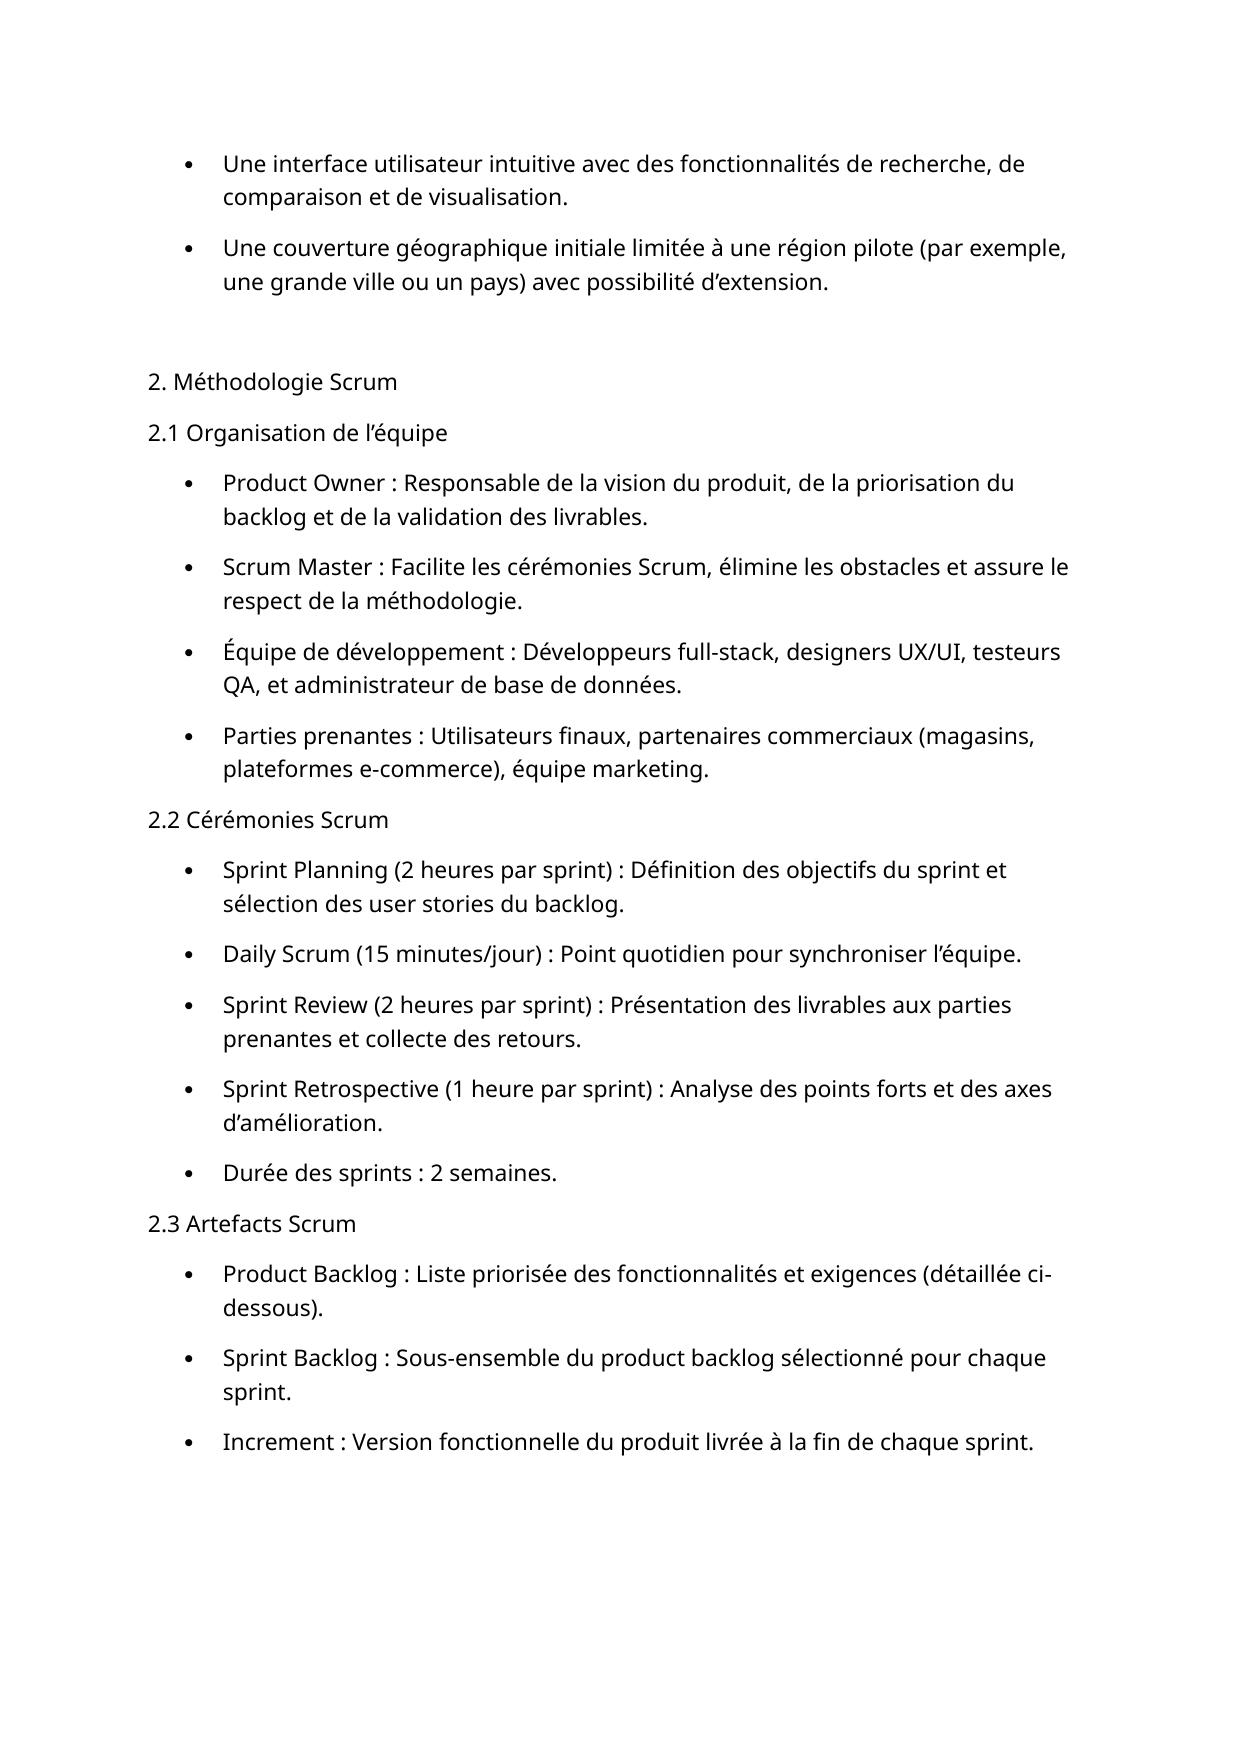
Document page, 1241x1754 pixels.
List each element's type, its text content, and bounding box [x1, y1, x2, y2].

list Sprint Backlog : Sous-ensemble du product backlog sélectionné pour chaque sprint. [185, 1342, 1093, 1407]
list Parties prenantes : Utilisateurs finaux, partenaires commerciaux (magasins, plateformes e-commerce), équipe marketing. [185, 720, 1093, 785]
text 2.2 Cérémonies Scrum [148, 804, 1093, 835]
list Increment : Version fonctionnelle du produit livrée à la fin de chaque sprint. [185, 1426, 1093, 1458]
list Une couverture géographique initiale limitée à une région pilote (par exemple, une grande ville ou un pays) avec possibilité d’extension. [185, 232, 1093, 297]
list Sprint Retrospective (1 heure par sprint) : Analyse des points forts et des axes d’amélioration. [185, 1073, 1093, 1138]
list Durée des sprints : 2 semaines. [185, 1157, 1093, 1188]
list Équipe de développement : Développeurs full-stack, designers UX/UI, testeurs QA, et administrateur de base de données. [185, 636, 1093, 701]
list Product Owner : Responsable de la vision du produit, de la priorisation du backlog et de la validation des livrables. [185, 467, 1093, 532]
text 2.1 Organisation de l’équipe [148, 417, 1093, 448]
list Product Backlog : Liste priorisée des fonctionnalités et exigences (détaillée ci-dessous). [185, 1258, 1093, 1323]
list Daily Scrum (15 minutes/jour) : Point quotidien pour synchroniser l’équipe. [185, 938, 1093, 970]
list Une interface utilisateur intuitive avec des fonctionnalités de recherche, de comparaison et de visualisation. [185, 148, 1093, 213]
text 2. Méthodologie Scrum [148, 366, 1093, 398]
list Sprint Planning (2 heures par sprint) : Définition des objectifs du sprint et sélection des user stories du backlog. [185, 854, 1093, 919]
text 2.3 Artefacts Scrum [148, 1208, 1093, 1239]
list Sprint Review (2 heures par sprint) : Présentation des livrables aux parties prenantes et collecte des retours. [185, 989, 1093, 1054]
list Scrum Master : Facilite les cérémonies Scrum, élimine les obstacles et assure le respect de la méthodologie. [185, 551, 1093, 616]
